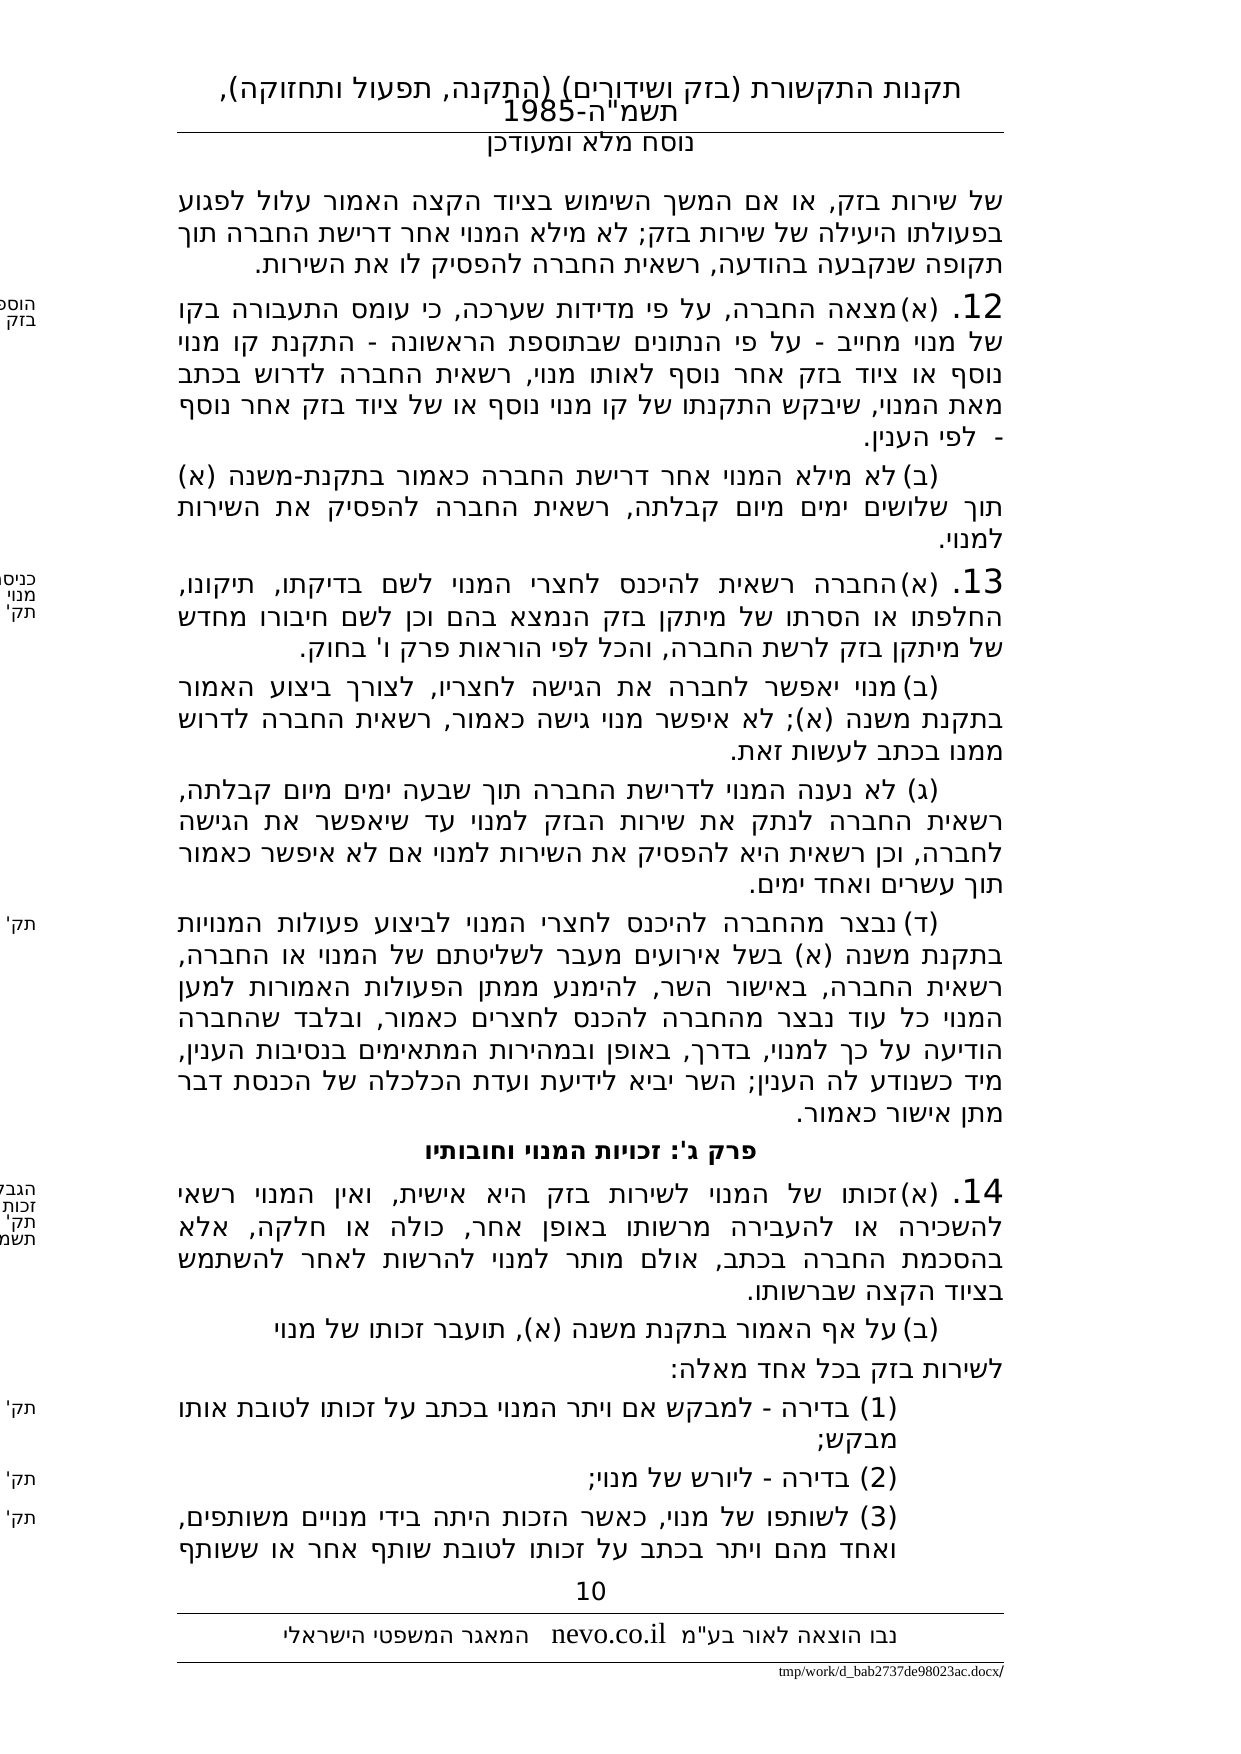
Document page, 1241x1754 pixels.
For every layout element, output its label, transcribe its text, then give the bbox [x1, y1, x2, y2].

text לשירות בזק בכל אחד מאלה: [177, 1353, 1004, 1384]
text 13. (א) החברה רשאית להיכנס לחצרי המנוי לשם בדיקתו, תיקונו, החלפתו או הסרתו של מיתקן בזק הנמצא בהם וכן לשם חיבורו מחדש של מיתקן בזק לרשת החברה, והכל לפי הוראות פרק ו' בחוק. [177, 562, 1004, 664]
text 14. (א) זכותו של המנוי לשירות בזק היא אישית, ואין המנוי רשאי להשכירה או להעבירה מרשותו באופן אחר, כולה או חלקה, אלא בהסכמת החברה בכתב, אולם מותר למנוי להרשות לאחר להשתמש בציוד הקצה שברשותו. [177, 1173, 1004, 1306]
text (ב) על אף האמור בתקנת משנה (א), תועבר זכותו של מנוי [177, 1314, 1004, 1345]
text פרק ג': זכויות המנוי וחובותיו [177, 1136, 1004, 1165]
text (ג) לא נענה המנוי לדרישת החברה תוך שבעה ימים מיום קבלתה, רשאית החברה לנתק את שירות הבזק למנוי עד שיאפשר את הגישה לחברה, וכן רשאית היא להפסיק את השירות למנוי אם לא איפשר כאמור תוך עשרים ואחד ימים. [177, 774, 1004, 900]
text (ד) נבצר מהחברה להיכנס לחצרי המנוי לביצוע פעולות המנויות בתקנת משנה (א) בשל אירועים מעבר לשליטתם של המנוי או החברה, רשאית החברה, באישור השר, להימנע ממתן הפעולות האמורות למען המנוי כל עוד נבצר מהחברה להכנס לחצרים כאמור, ובלבד שהחברה הודיעה על כך למנוי, בדרך, באופן ובמהירות המתאימים בנסיבות הענין, מיד כשנודע לה הענין; השר יביא לידיעת ועדת הכלכלה של הכנסת דבר מתן אישור כאמור. [177, 908, 1004, 1129]
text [177, 1502, 898, 1565]
text (ב) מנוי יאפשר לחברה את הגישה לחצריו, לצורך ביצוע האמור בתקנת משנה (א); לא איפשר מנוי גישה כאמור, רשאית החברה לדרוש ממנו בכתב לעשות זאת. [177, 672, 1004, 766]
text (1) בדירה - למבקש אם ויתר המנוי בכתב על זכותו לטובת אותו מבקש; [177, 1392, 898, 1455]
text 12. (א) מצאה החברה, על פי מדידות שערכה, כי עומס התעבורה בקו של מנוי מחייב - על פי הנתונים שבתוספת הראשונה - התקנת קו מנוי נוסף או ציוד בזק אחר נוסף לאותו מנוי, רשאית החברה לדרוש בכתב מאת המנוי, שיבקש התקנתו של קו מנוי נוסף או של ציוד בזק אחר נוסף - לפי הענין. [177, 287, 1004, 453]
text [177, 185, 1004, 280]
text (ב) לא מילא המנוי אחר דרישת החברה כאמור בתקנת-משנה (א) תוך שלושים ימים מיום קבלתה, רשאית החברה להפסיק את השירות למנוי. [177, 460, 1004, 555]
text (2) בדירה - ליורש של מנוי; [177, 1463, 898, 1494]
